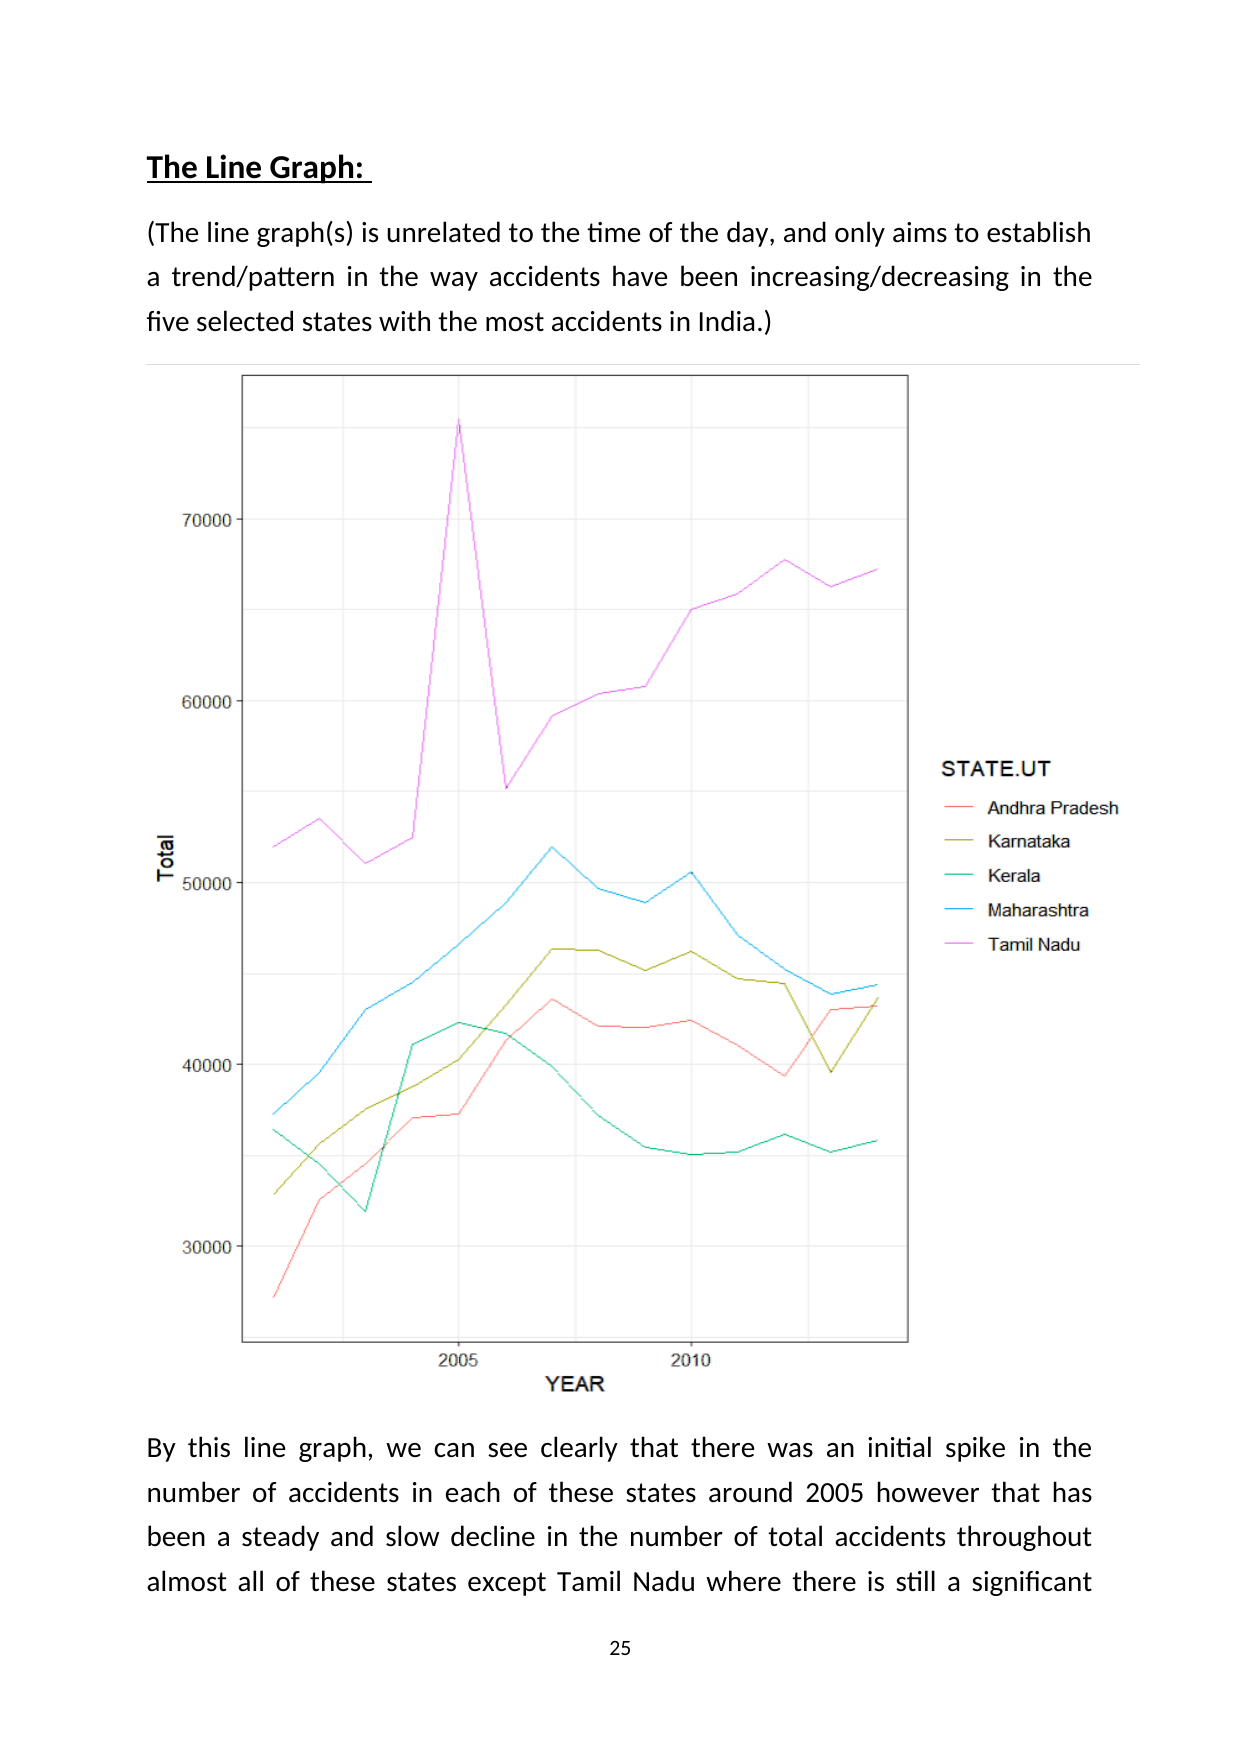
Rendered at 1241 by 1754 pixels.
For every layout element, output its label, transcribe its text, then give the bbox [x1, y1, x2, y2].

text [146, 1429, 1094, 1599]
text The Line Graph: [146, 146, 1094, 187]
text (The line graph(s) is unrelated to the time of the day, and only aims to establish a trend/pattern in the way accidents have been increasing/decreasing in the five selected states with the most accidents in India.) [146, 214, 1094, 338]
picture [146, 364, 1140, 1407]
